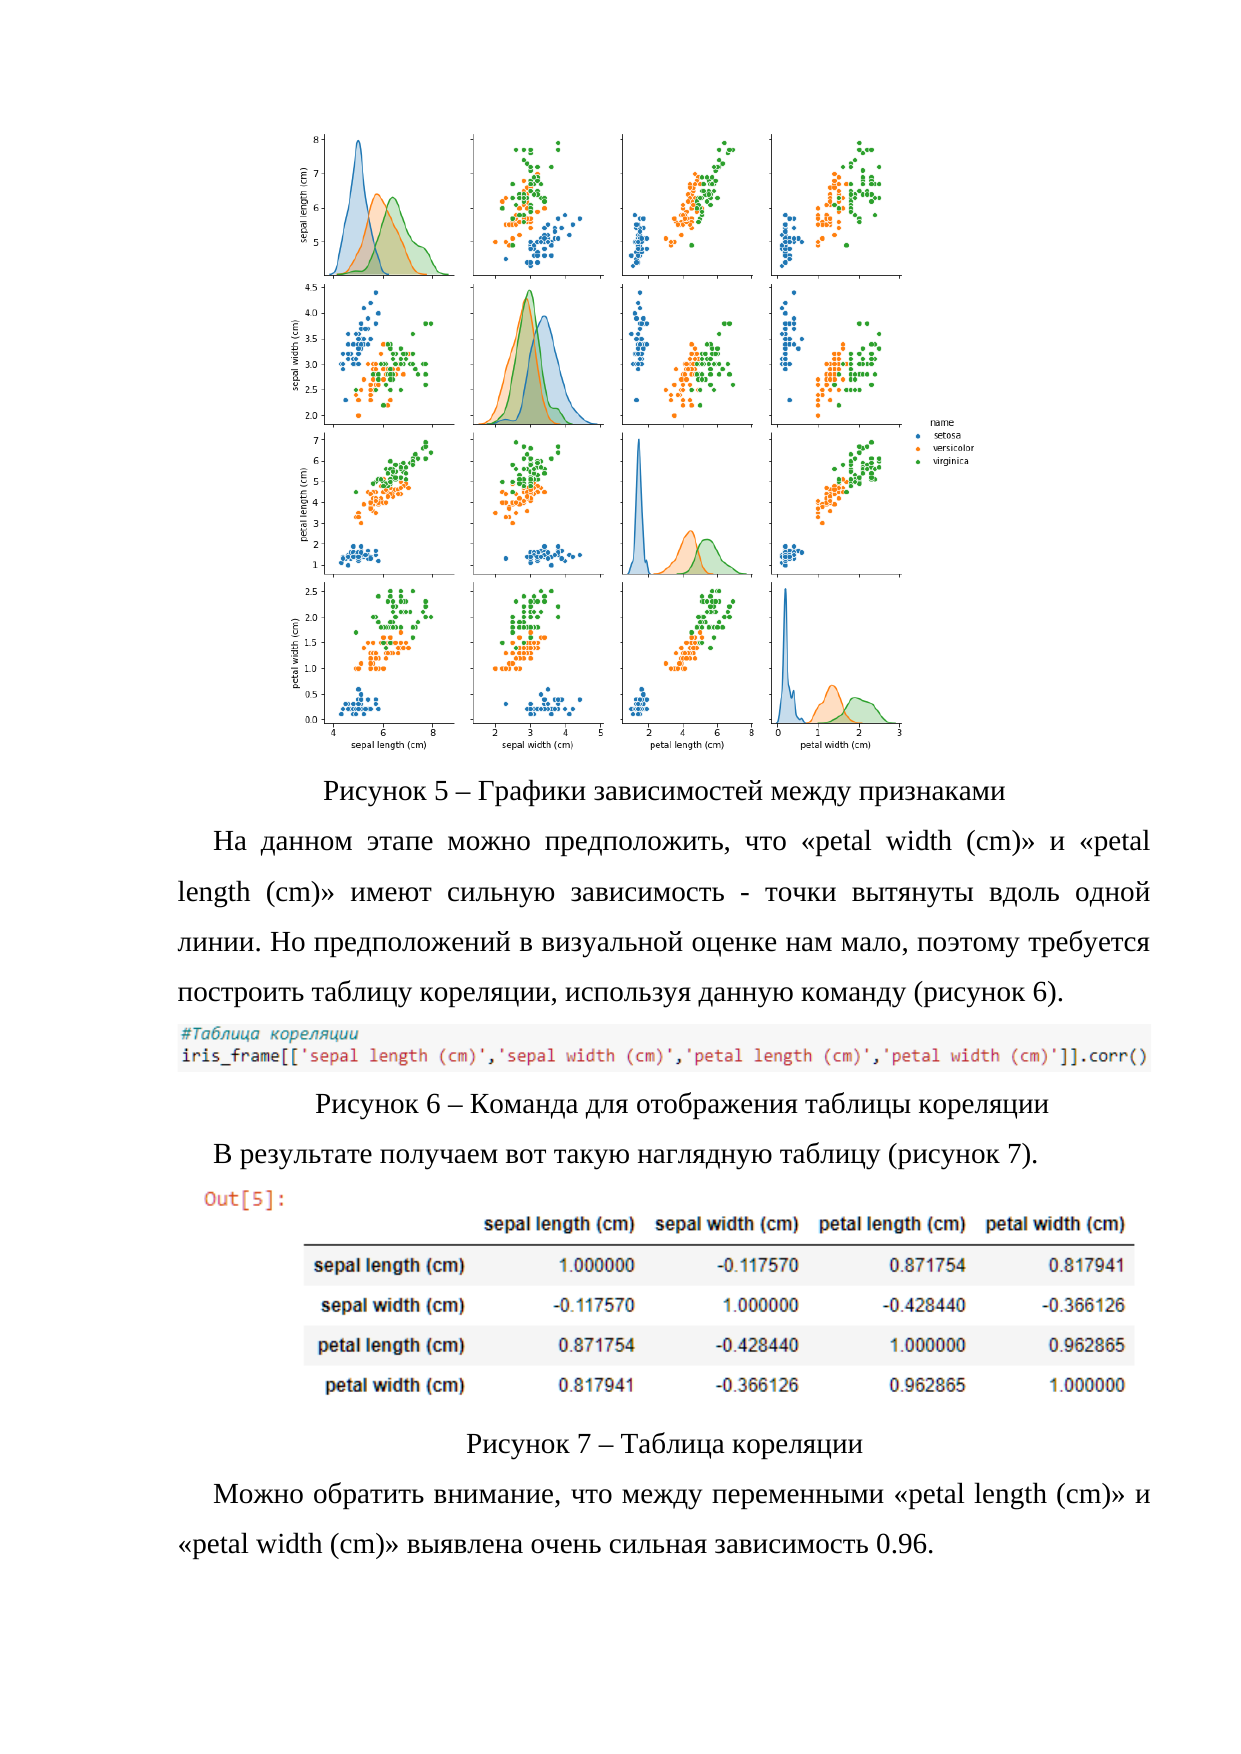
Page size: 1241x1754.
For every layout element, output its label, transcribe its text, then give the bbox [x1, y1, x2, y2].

text В результате получаем вот такую наглядную таблицу (рисунок 7). [177, 1136, 1152, 1170]
text Рисунок 6 – Команда для отображения таблицы кореляции [177, 1086, 1152, 1119]
text На данном этапе можно предположить, что «petal width (cm)» и «petal length (cm)» имеют сильную зависимость - точки вытянуты вдоль одной линии. Но предположений в визуальной оценке нам мало, поэтому требуется построить таблицу кореляции, используя данную команду (рисунок 6). [177, 823, 1152, 1008]
picture [177, 1186, 1153, 1412]
text Можно обратить внимание, что между переменными «petal length (cm)» и «petal width (cm)» выявлена очень сильная зависимость 0.96. [177, 1476, 1152, 1560]
text Рисунок 5 – Графики зависимостей между признаками [177, 773, 1152, 807]
picture [177, 118, 1152, 759]
picture [177, 1024, 1152, 1072]
text Рисунок 7 – Таблица кореляции [177, 1426, 1152, 1459]
